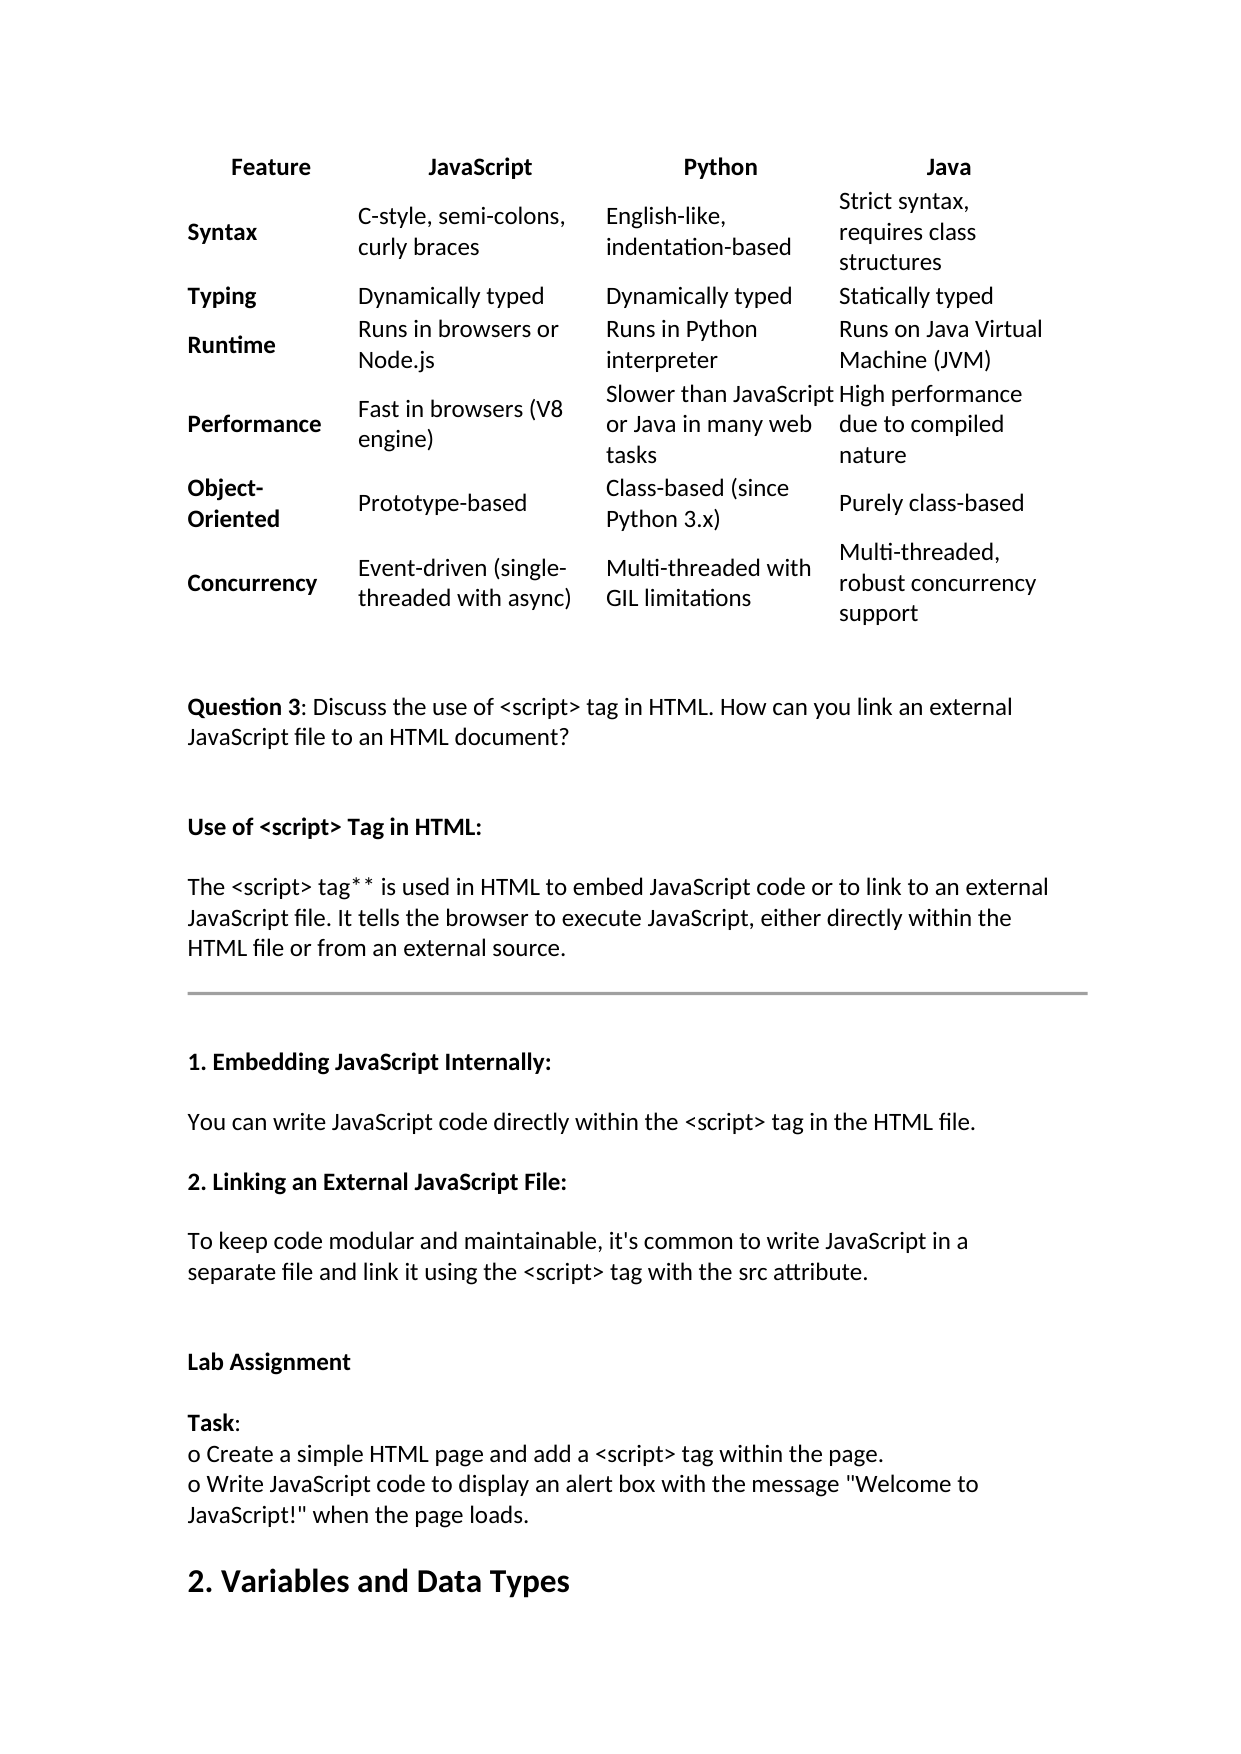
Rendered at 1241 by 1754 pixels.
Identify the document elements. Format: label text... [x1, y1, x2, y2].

table_header Feature [186, 150, 356, 184]
table_cell Object-Oriented [186, 471, 356, 535]
table_header Python [604, 150, 837, 184]
table_cell Class-based (since Python 3.x) [604, 471, 837, 535]
table_cell Purely class-based [838, 471, 1061, 535]
table_cell Concurrency [186, 535, 356, 630]
list Variables and Data Types [187, 1560, 1053, 1601]
table_cell C-style, semi-colons, curly braces [356, 184, 604, 278]
table_cell Fast in browsers (V8 engine) [356, 376, 604, 471]
text Lab Assignment [187, 1346, 1053, 1377]
table_cell English-like, indentation-based [604, 184, 837, 278]
table_cell Runs in Python interpreter [604, 312, 837, 376]
subtitle Use of <script> Tag in HTML: [187, 811, 1053, 842]
table_cell Strict syntax, requires class structures [838, 184, 1061, 278]
text o Create a simple HTML page and add a <script> tag within the page. [187, 1438, 1053, 1468]
text JavaScript!" when the page loads. [187, 1499, 1053, 1529]
text Task: [187, 1407, 1053, 1438]
table_cell Dynamically typed [356, 278, 604, 312]
table_cell Runtime [186, 312, 356, 376]
text Question 3: Discuss the use of <script> tag in HTML. How can you link an external JavaScript file to an HTML document? [187, 691, 1053, 752]
subtitle 1. Embedding JavaScript Internally: [187, 1046, 1053, 1077]
table_cell Runs in browsers or Node.js [356, 312, 604, 376]
table_cell Multi-threaded, robust concurrency support [838, 535, 1061, 630]
table_cell Syntax [186, 184, 356, 278]
text To keep code modular and maintainable, it's common to write JavaScript in a separate file and link it using the <script> tag with the src attribute. [187, 1226, 1053, 1287]
table_header Java [838, 150, 1061, 184]
table_cell Performance [186, 376, 356, 471]
table_cell Event-driven (single-threaded with async) [356, 535, 604, 630]
table_header JavaScript [356, 150, 604, 184]
table_cell High performance due to compiled nature [838, 376, 1061, 471]
table_cell Runs on Java Virtual Machine (JVM) [838, 312, 1061, 376]
text You can write JavaScript code directly within the <script> tag in the HTML file. [187, 1106, 1053, 1137]
text o Write JavaScript code to display an alert box with the message "Welcome to [187, 1468, 1053, 1499]
table_cell Typing [186, 278, 356, 312]
table_cell Dynamically typed [604, 278, 837, 312]
text The <script> tag** is used in HTML to embed JavaScript code or to link to an external JavaScript file. It tells the browser to execute JavaScript, either directly within the HTML file or from an external source. [187, 871, 1053, 963]
table_cell Multi-threaded with GIL limitations [604, 535, 837, 630]
table_cell Prototype-based [356, 471, 604, 535]
subtitle 2. Linking an External JavaScript File: [187, 1166, 1053, 1196]
table_cell Slower than JavaScript or Java in many web tasks [604, 376, 837, 471]
table_cell Statically typed [838, 278, 1061, 312]
